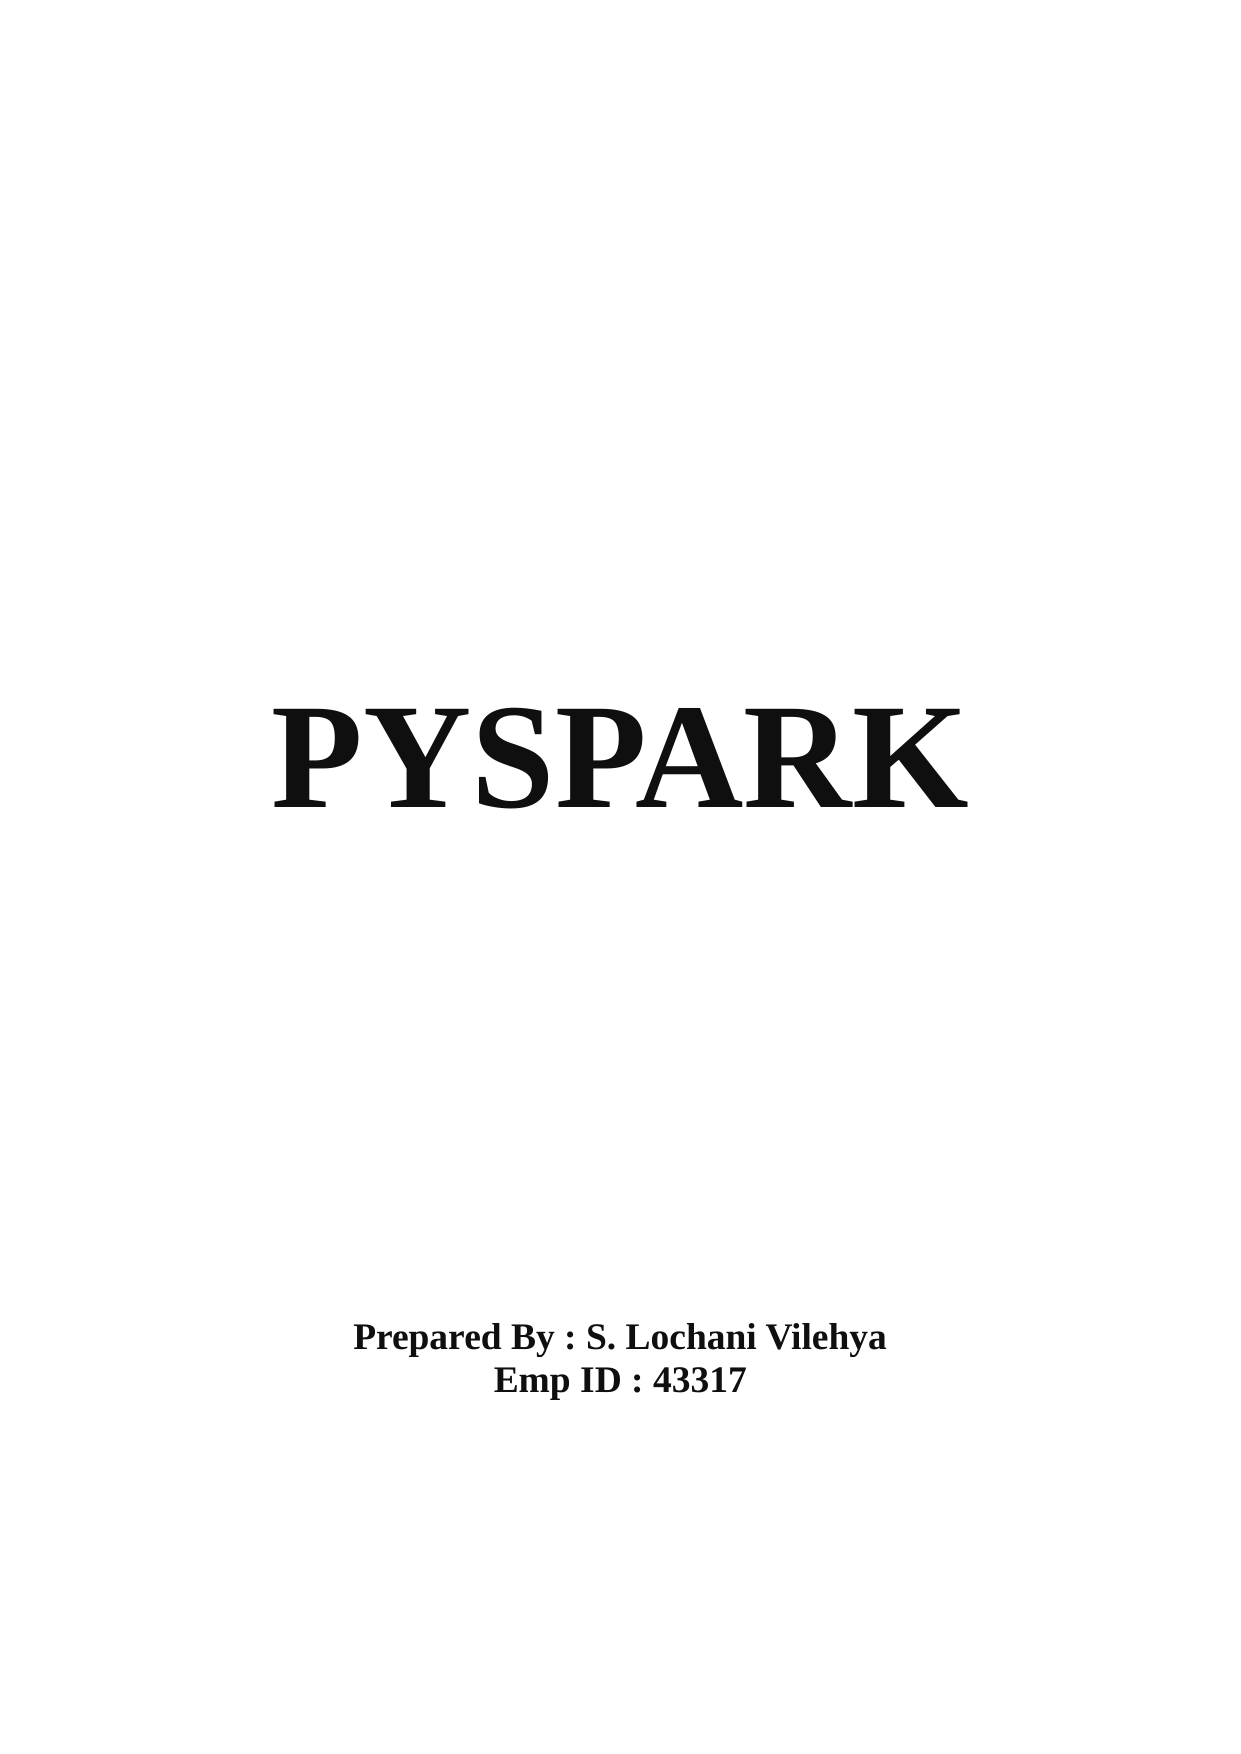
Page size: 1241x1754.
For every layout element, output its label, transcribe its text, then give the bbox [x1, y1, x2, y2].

text Emp ID : 43317 [150, 1357, 1090, 1401]
text Prepared By : S. Lochani Vilehya [150, 1314, 1090, 1357]
text PYSPARK [150, 667, 1090, 840]
